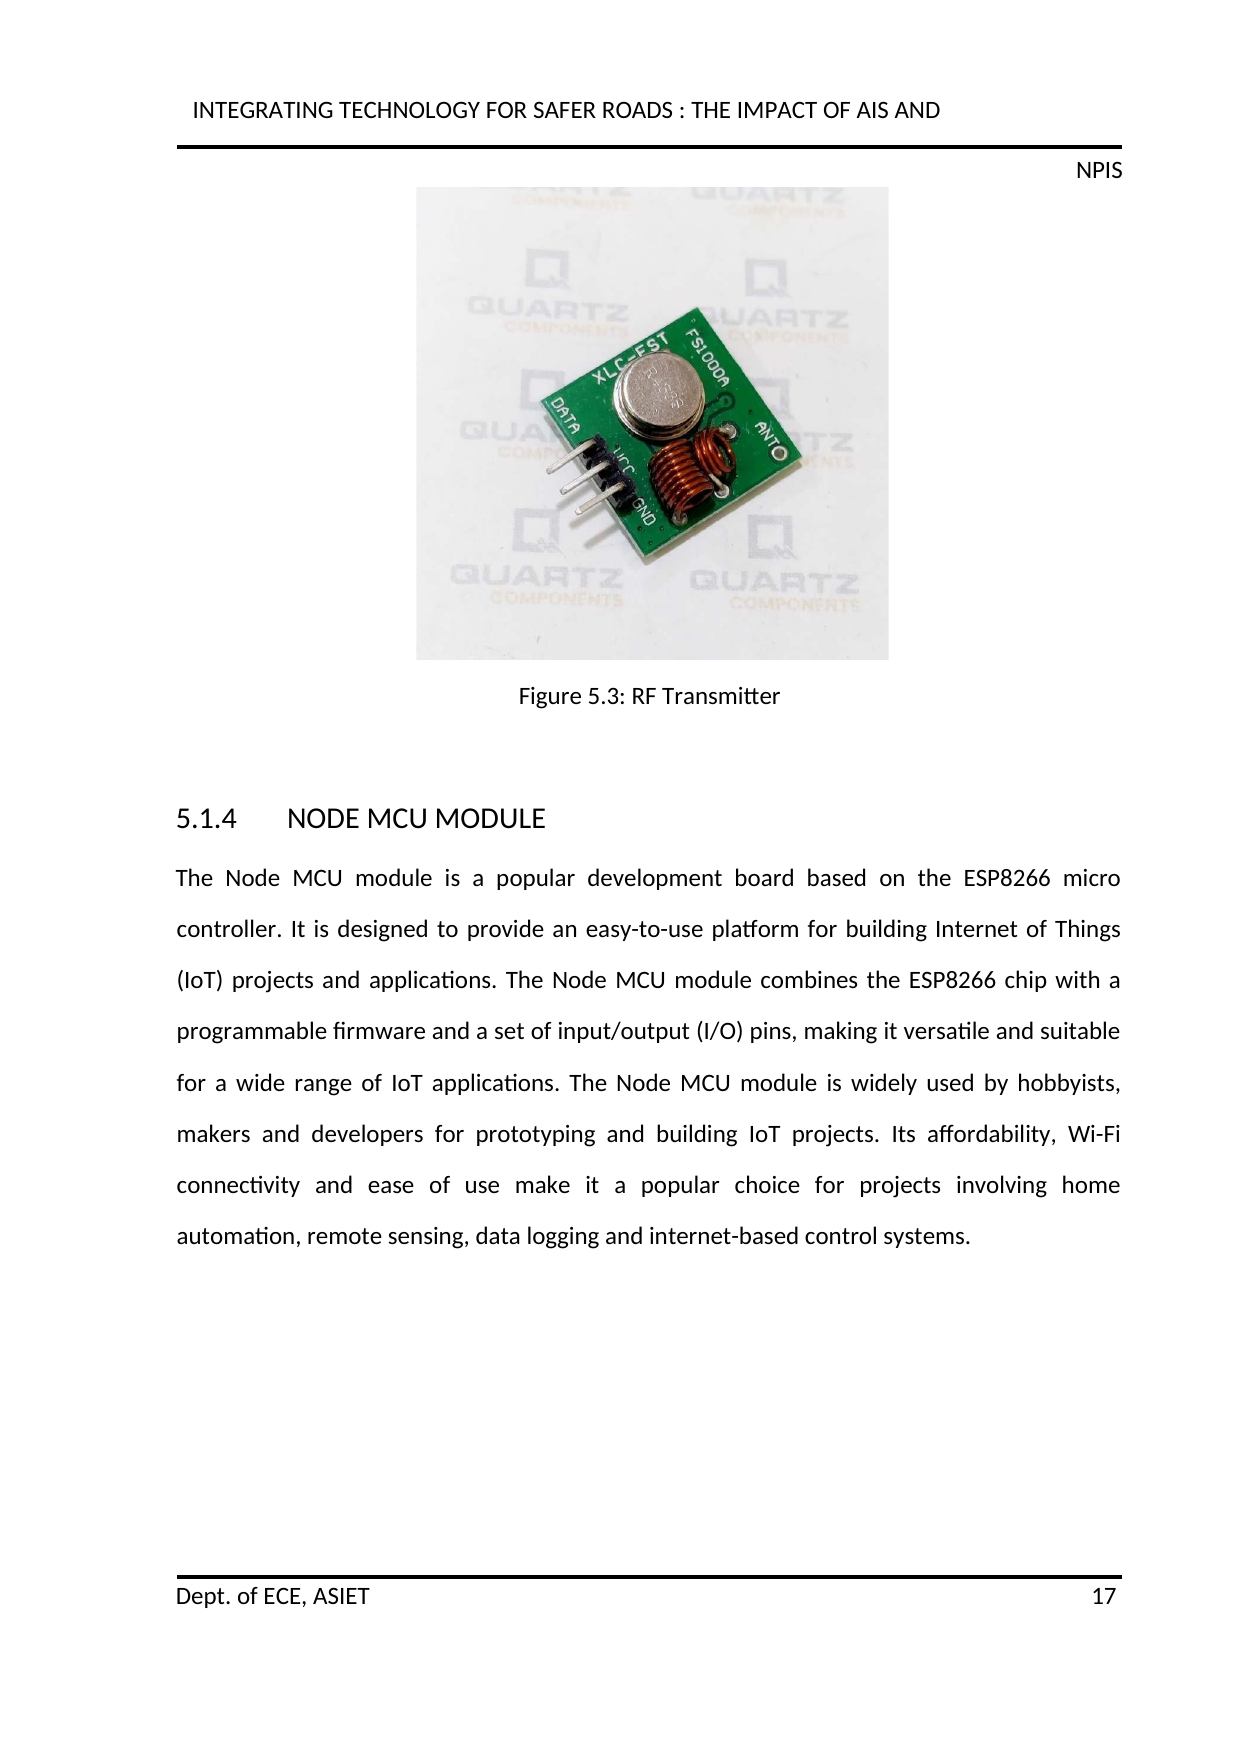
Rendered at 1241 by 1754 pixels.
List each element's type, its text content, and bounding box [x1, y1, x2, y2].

picture [416, 187, 889, 660]
text The Node MCU module is a popular development board based on the ESP8266 micro controller. It is designed to provide an easy-to-use platform for building Internet of Things (IoT) projects and applications. The Node MCU module combines the ESP8266 chip with a programmable firmware and a set of input/output (I/O) pins, making it versatile and suitable for a wide range of IoT applications. The Node MCU module is widely used by hobbyists, makers and developers for prototyping and building IoT projects. Its affordability, Wi-Fi connectivity and ease of use make it a popular choice for projects involving home automation, remote sensing, data logging and internet-based control systems. [175, 862, 1122, 1251]
text Figure 5.3: RF Transmitter [177, 680, 1122, 710]
text 5.1.4 NODE MCU MODULE [176, 799, 1122, 836]
